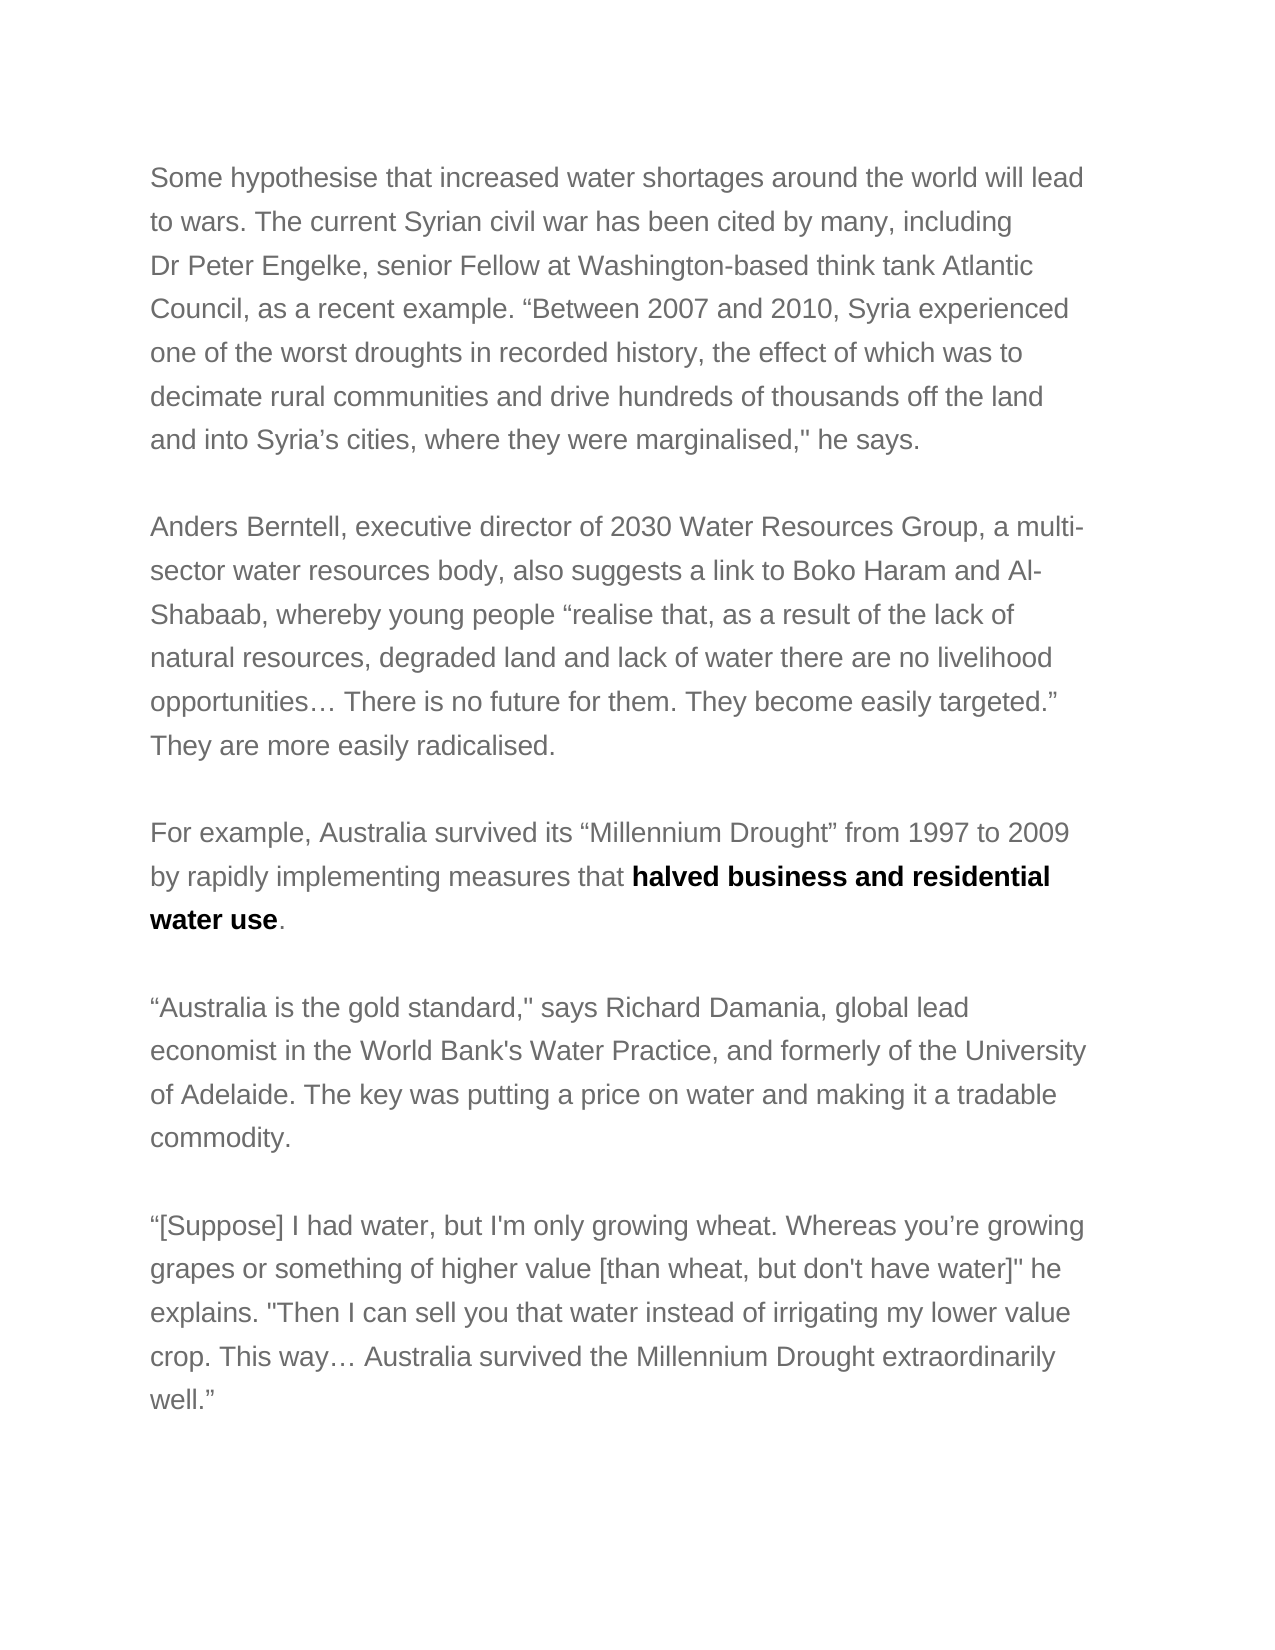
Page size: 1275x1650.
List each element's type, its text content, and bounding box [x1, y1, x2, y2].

text “[Suppose] I had water, but I'm only growing wheat. Whereas you’re growing grapes or something of higher value [than wheat, but don't have water]" he explains. "Then I can sell you that water instead of irrigating my lower value crop. This way… Australia survived the Millennium Drought extraordinarily well.” [150, 1197, 1091, 1416]
text “Australia is the gold standard," says Richard Damania, global lead economist in the World Bank's Water Practice, and formerly of the University of Adelaide. The key was putting a price on water and making it a tradable commodity. [150, 979, 1091, 1154]
text Some hypothesise that increased water shortages around the world will lead to wars. The current Syrian civil war has been cited by many, including Dr Peter Engelke, senior Fellow at Washington-based think tank Atlantic Council, as a recent example. “Between 2007 and 2010, Syria experienced one of the worst droughts in recorded history, the effect of which was to decimate rural communities and drive hundreds of thousands off the land and into Syria’s cities, where they were marginalised," he says. [150, 150, 1091, 456]
text Anders Berntell, executive director of 2030 Water Resources Group, a multi-sector water resources body, also suggests a link to Boko Haram and Al-Shabaab, whereby young people “realise that, as a result of the lack of natural resources, degraded land and lack of water there are no livelihood opportunities… There is no future for them. They become easily targeted.” They are more easily radicalised. [150, 499, 1091, 761]
text For example, Australia survived its “Millennium Drought” from 1997 to 2009 by rapidly implementing measures that halved business and residential water use. [150, 805, 1091, 936]
